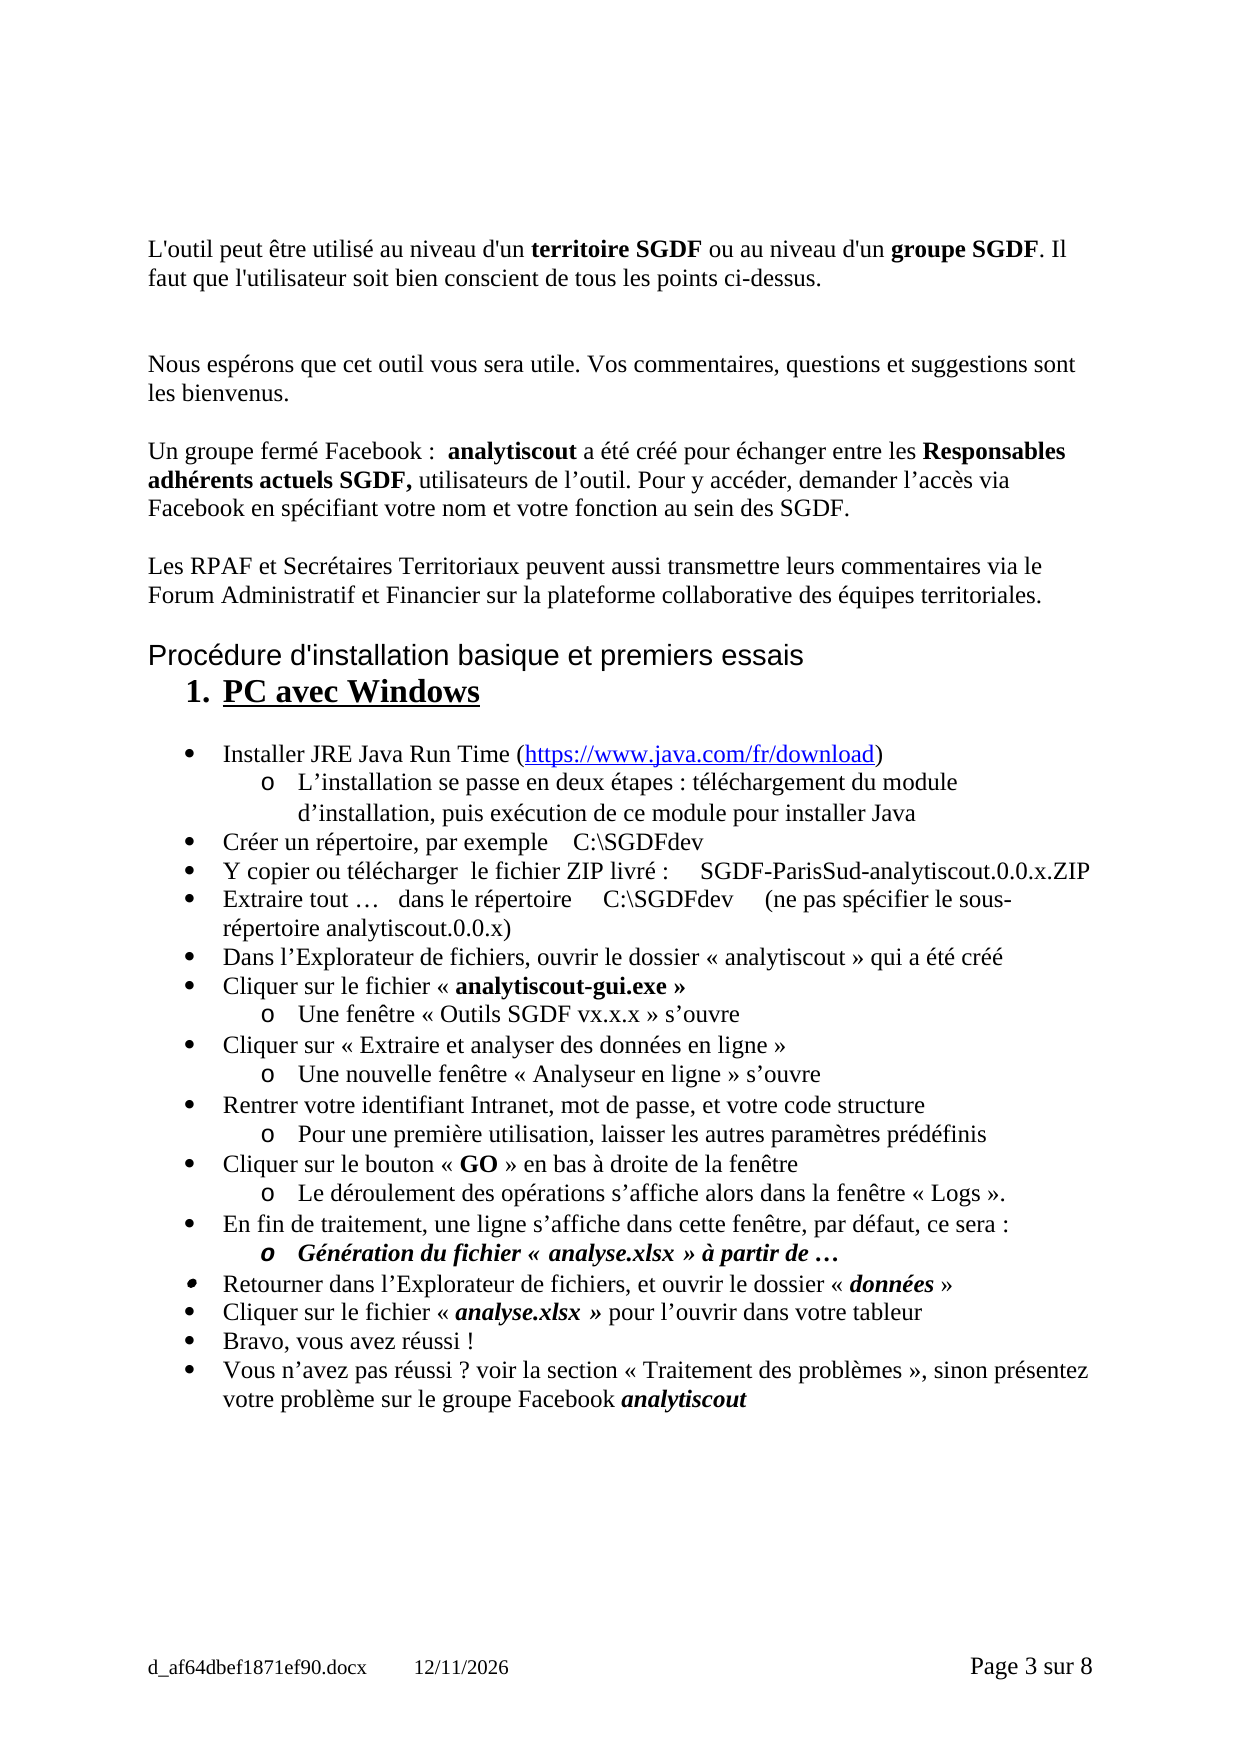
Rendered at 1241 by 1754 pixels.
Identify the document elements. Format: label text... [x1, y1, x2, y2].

list Cliquer sur le fichier « analytiscout-gui.exe » [185, 971, 1093, 999]
text Nous espérons que cet outil vous sera utile. Vos commentaires, questions et suggestions sont les bienvenus. [148, 349, 1093, 407]
subtitle PC avec Windows [185, 672, 1093, 710]
subtitle Procédure d'installation basique et premiers essais [148, 638, 1093, 672]
list Rentrer votre identifiant Intranet, mot de passe, et votre code structure [185, 1090, 1093, 1119]
list Bravo, vous avez réussi ! [185, 1326, 1093, 1355]
list Retourner dans l’Explorateur de fichiers, et ouvrir le dossier « données » [185, 1269, 1093, 1297]
list Pour une première utilisation, laisser les autres paramètres prédéfinis [260, 1119, 1093, 1149]
list Dans l’Explorateur de fichiers, ouvrir le dossier « analytiscout » qui a été créé [185, 942, 1093, 971]
list Cliquer sur « Extraire et analyser des données en ligne » [185, 1030, 1093, 1059]
list Le déroulement des opérations s’affiche alors dans la fenêtre « Logs ». [260, 1178, 1093, 1209]
list L’installation se passe en deux étapes : téléchargement du module d’installation, puis exécution de ce module pour installer Java [260, 767, 1093, 827]
list Une fenêtre « Outils SGDF vx.x.x » s’ouvre [260, 999, 1093, 1030]
list Cliquer sur le bouton « GO » en bas à droite de la fenêtre [185, 1149, 1093, 1178]
list Extraire tout … dans le répertoire C:\SGDFdev (ne pas spécifier le sous-répertoire analytiscout.0.0.x) [185, 884, 1093, 942]
list Y copier ou télécharger le fichier ZIP livré : SGDF-ParisSud-analytiscout.0.0.x.ZIP [185, 856, 1093, 884]
list En fin de traitement, une ligne s’affiche dans cette fenêtre, par défaut, ce sera : [185, 1209, 1093, 1238]
list Une nouvelle fenêtre « Analyseur en ligne » s’ouvre [260, 1059, 1093, 1090]
list Génération du fichier « analyse.xlsx » à partir de … [260, 1238, 1093, 1269]
list Installer JRE Java Run Time (https://www.java.com/fr/download) [185, 739, 1093, 767]
list Cliquer sur le fichier « analyse.xlsx » pour l’ouvrir dans votre tableur [185, 1297, 1093, 1326]
list Créer un répertoire, par exemple C:\SGDFdev [185, 827, 1093, 856]
list Vous n’avez pas réussi ? voir la section « Traitement des problèmes », sinon présentez votre problème sur le groupe Facebook analytiscout [185, 1355, 1093, 1412]
text Un groupe fermé Facebook : analytiscout a été créé pour échanger entre les Responsables adhérents actuels SGDF, utilisateurs de l’outil. Pour y accéder, demander l’accès via Facebook en spécifiant votre nom et votre fonction au sein des SGDF. [148, 436, 1093, 522]
text Les RPAF et Secrétaires Territoriaux peuvent aussi transmettre leurs commentaires via le Forum Administratif et Financier sur la plateforme collaborative des équipes territoriales. [148, 551, 1093, 609]
